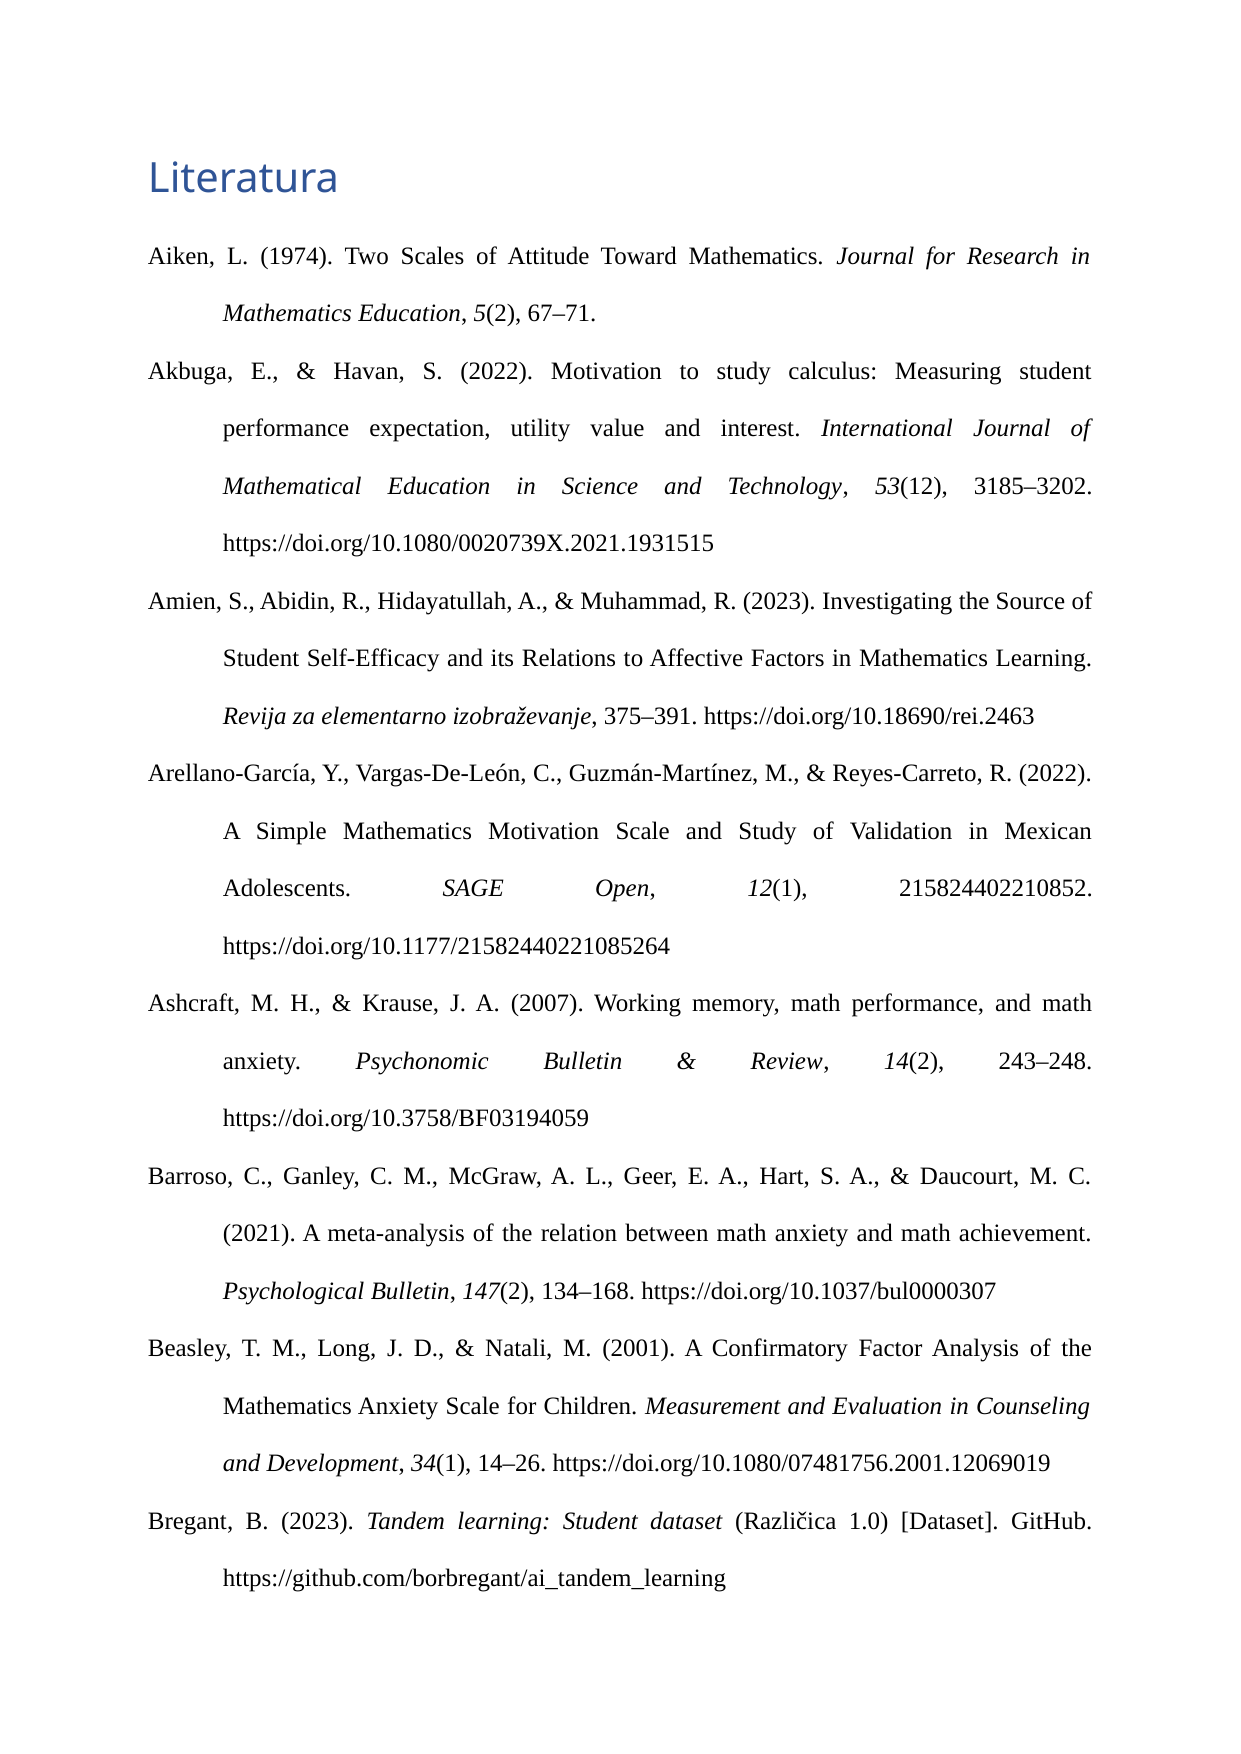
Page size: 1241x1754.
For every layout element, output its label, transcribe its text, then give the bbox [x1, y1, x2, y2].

text Beasley, T. M., Long, J. D., & Natali, M. (2001). A Confirmatory Factor Analysis of the Mathematics Anxiety Scale for Children. Measurement and Evaluation in Counseling and Development, 34(1), 14–26. https://doi.org/10.1080/07481756.2001.12069019 [148, 1333, 1093, 1477]
text Ashcraft, M. H., & Krause, J. A. (2007). Working memory, math performance, and math anxiety. Psychonomic Bulletin & Review, 14(2), 243–248. https://doi.org/10.3758/BF03194059 [148, 988, 1093, 1132]
text Arellano-García, Y., Vargas-De-León, C., Guzmán-Martínez, M., & Reyes-Carreto, R. (2022). A Simple Mathematics Motivation Scale and Study of Validation in Mexican Adolescents. SAGE Open, 12(1), 215824402210852. https://doi.org/10.1177/21582440221085264 [148, 758, 1093, 960]
text Akbuga, E., & Havan, S. (2022). Motivation to study calculus: Measuring student performance expectation, utility value and interest. International Journal of Mathematical Education in Science and Technology, 53(12), 3185–3202. https://doi.org/10.1080/0020739X.2021.1931515 [148, 356, 1093, 557]
text Bregant, B. (2023). Tandem learning: Student dataset (Različica 1.0) [Dataset]. GitHub. https://github.com/borbregant/ai_tandem_learning [148, 1506, 1093, 1592]
text Barroso, C., Ganley, C. M., McGraw, A. L., Geer, E. A., Hart, S. A., & Daucourt, M. C. (2021). A meta-analysis of the relation between math anxiety and math achievement. Psychological Bulletin, 147(2), 134–168. https://doi.org/10.1037/bul0000307 [148, 1161, 1093, 1305]
subtitle Literatura [148, 148, 1093, 204]
text Aiken, L. (1974). Two Scales of Attitude Toward Mathematics. Journal for Research in Mathematics Education, 5(2), 67–71. [148, 241, 1093, 327]
text Amien, S., Abidin, R., Hidayatullah, A., & Muhammad, R. (2023). Investigating the Source of Student Self-Efficacy and its Relations to Affective Factors in Mathematics Learning. Revija za elementarno izobraževanje, 375–391. https://doi.org/10.18690/rei.2463 [148, 586, 1093, 730]
